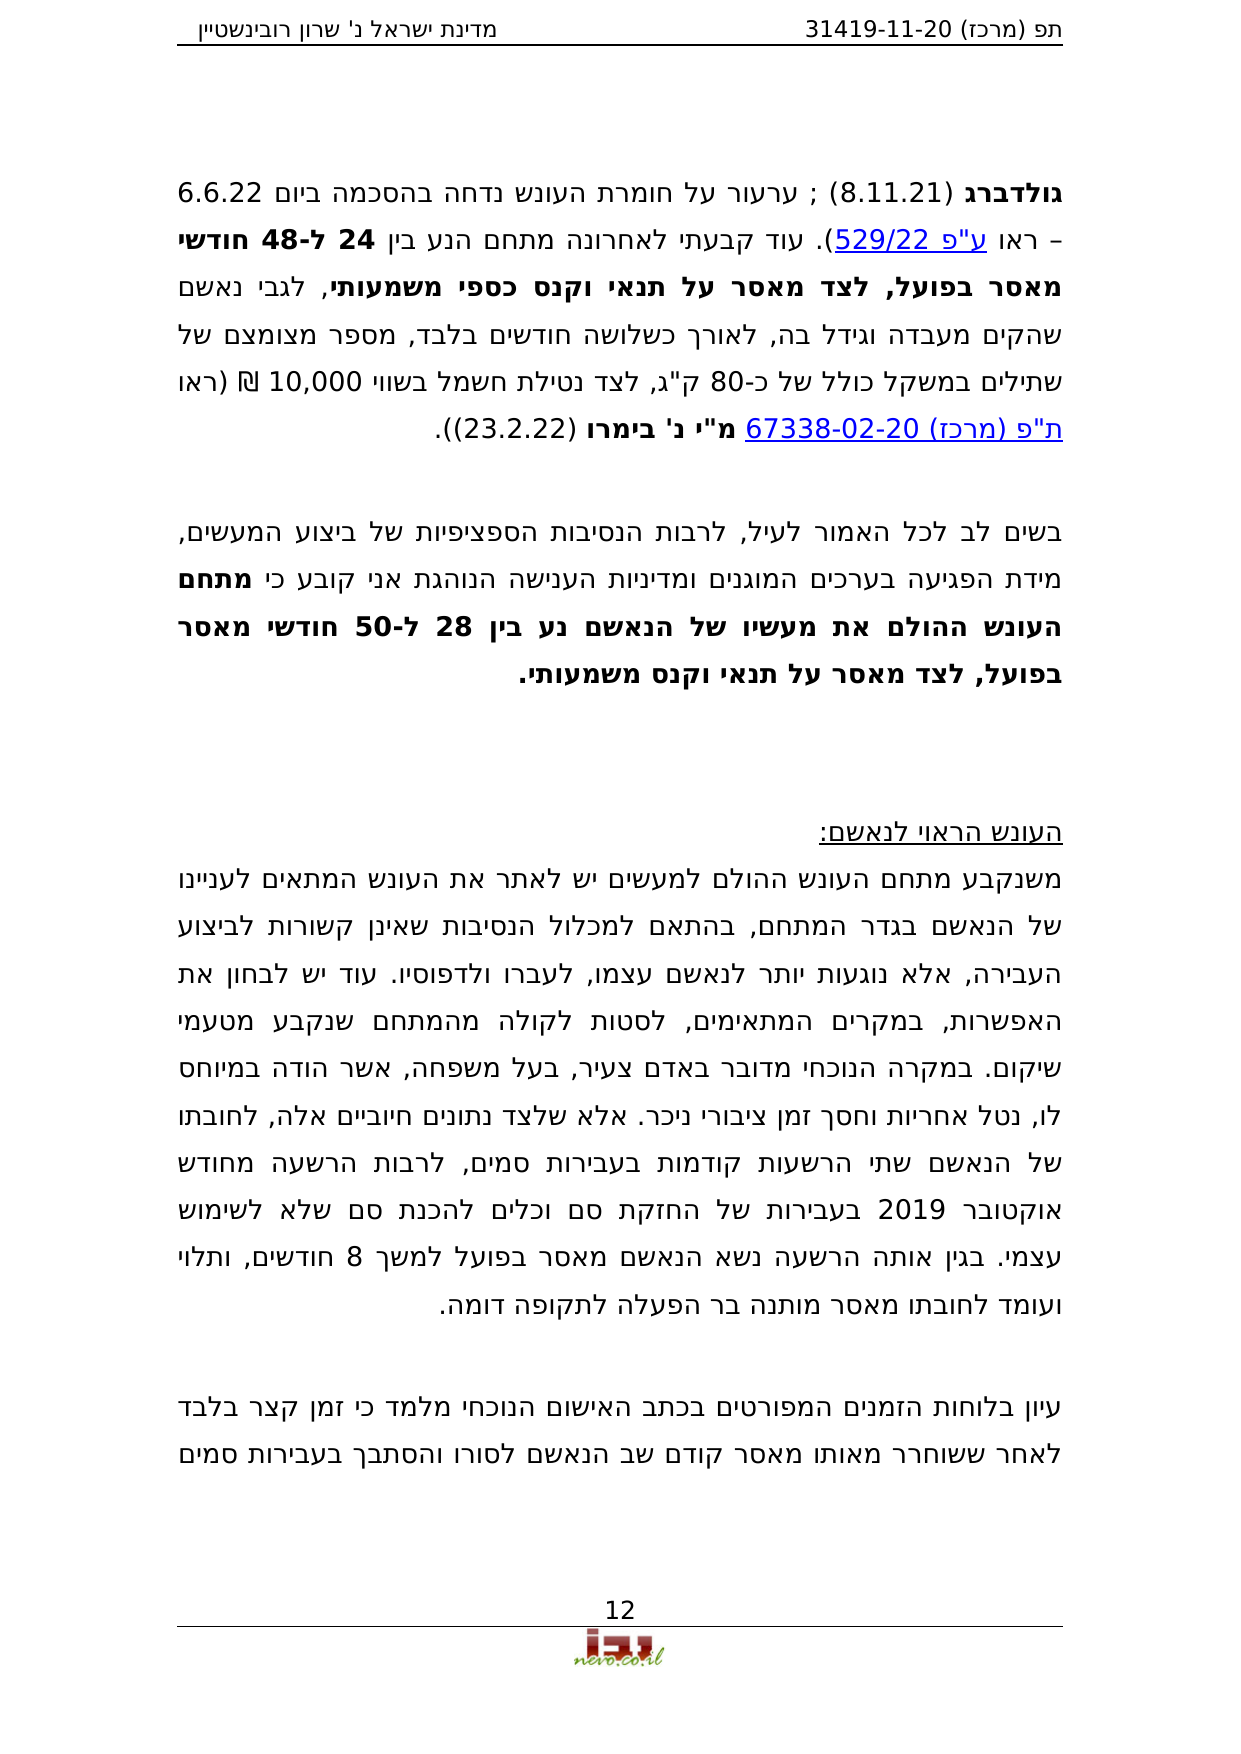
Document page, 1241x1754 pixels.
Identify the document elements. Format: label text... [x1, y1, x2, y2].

text משנקבע מתחם העונש ההולם למעשים יש לאתר את העונש המתאים לעניינו של הנאשם בגדר המתחם, בהתאם למכלול הנסיבות שאינן קשורות לביצוע העבירה, אלא נוגעות יותר לנאשם עצמו, לעברו ולדפוסיו. עוד יש לבחון את האפשרות, במקרים המתאימים, לסטות לקולה מהמתחם שנקבע מטעמי שיקום. במקרה הנוכחי מדובר באדם צעיר, בעל משפחה, אשר הודה במיוחס לו, נטל אחריות וחסך זמן ציבורי ניכר. אלא שלצד נתונים חיוביים אלה, לחובתו של הנאשם שתי הרשעות קודמות בעבירות סמים, לרבות הרשעה מחודש אוקטובר 2019 בעבירות של החזקת סם וכלים להכנת סם שלא לשימוש עצמי. בגין אותה הרשעה נשא הנאשם מאסר בפועל למשך 8 חודשים, ותלוי ועומד לחובתו מאסר מותנה בר הפעלה לתקופה דומה. [177, 863, 1063, 1321]
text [177, 1392, 1063, 1470]
text העונש הראוי לנאשם: [177, 816, 1063, 848]
picture [574, 1628, 666, 1667]
text בשים לב לכל האמור לעיל, לרבות הנסיבות הספציפיות של ביצוע המעשים, מידת הפגיעה בערכים המוגנים ומדיניות הענישה הנוהגת אני קובע כי מתחם העונש ההולם את מעשיו של הנאשם נע בין 28 ל-50 חודשי מאסר בפועל, לצד מאסר על תנאי וקנס משמעותי. [177, 516, 1063, 690]
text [177, 177, 1063, 445]
